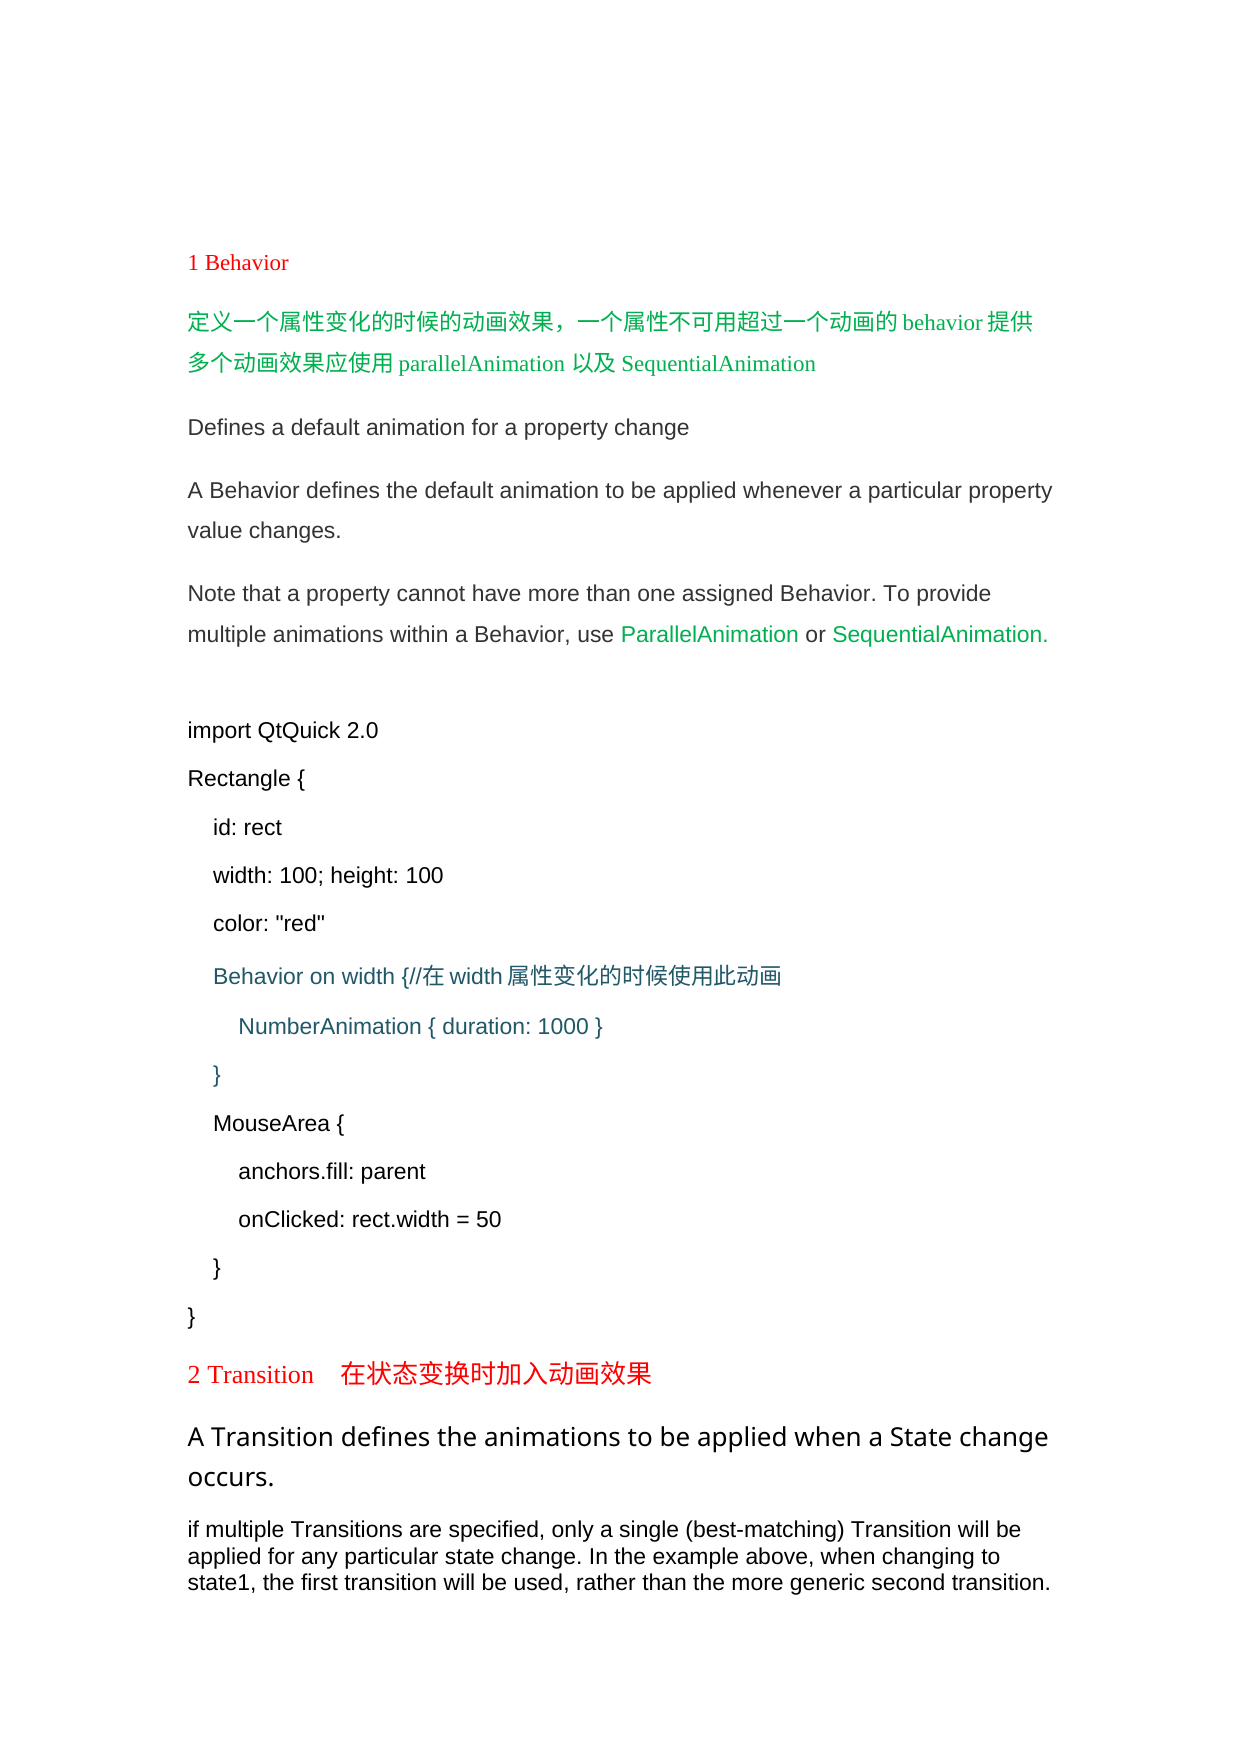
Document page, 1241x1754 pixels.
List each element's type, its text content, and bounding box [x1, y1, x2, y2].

text A Transition defines the animations to be applied when a State change occurs. [187, 1413, 1053, 1494]
text width: 100; height: 100 [187, 862, 1053, 888]
text id: rect [187, 813, 1053, 840]
text 定义一个属性变化的时候的动画效果，一个属性不可用超过一个动画的behavior提供多个动画效果应使用parallelAnimation 以及SequentialAnimation [187, 297, 1053, 378]
text Rectangle { [187, 765, 1053, 792]
text } [187, 1254, 1053, 1281]
text 2 Transition 在状态变换时加入动画效果 [187, 1351, 1053, 1391]
text Defines a default animation for a property change [187, 400, 1053, 441]
text 1 Behavior [187, 234, 1053, 275]
text Behavior on width {//在width属性变化的时候使用此动画 [187, 958, 1053, 991]
text MouseArea { [187, 1110, 1053, 1136]
text NumberAnimation { duration: 1000 } [187, 1013, 1053, 1039]
text } [187, 1303, 1053, 1329]
text import QtQuick 2.0 [187, 717, 1053, 743]
text onClicked: rect.width = 50 [187, 1206, 1053, 1232]
text color: "red" [187, 910, 1053, 936]
text A Behavior defines the default animation to be applied whenever a particular property value changes. [187, 462, 1053, 544]
text Note that a property cannot have more than one assigned Behavior. To provide multiple animations within a Behavior, use ParallelAnimation or SequentialAnimation. [187, 566, 1053, 647]
text } [187, 1061, 1053, 1088]
text anchors.fill: parent [187, 1158, 1053, 1184]
text if multiple Transitions are specified, only a single (best-matching) Transition will be applied for any particular state change. In the example above, when changing to state1, the first transition will be used, rather than the more generic second transition. [187, 1516, 1053, 1596]
